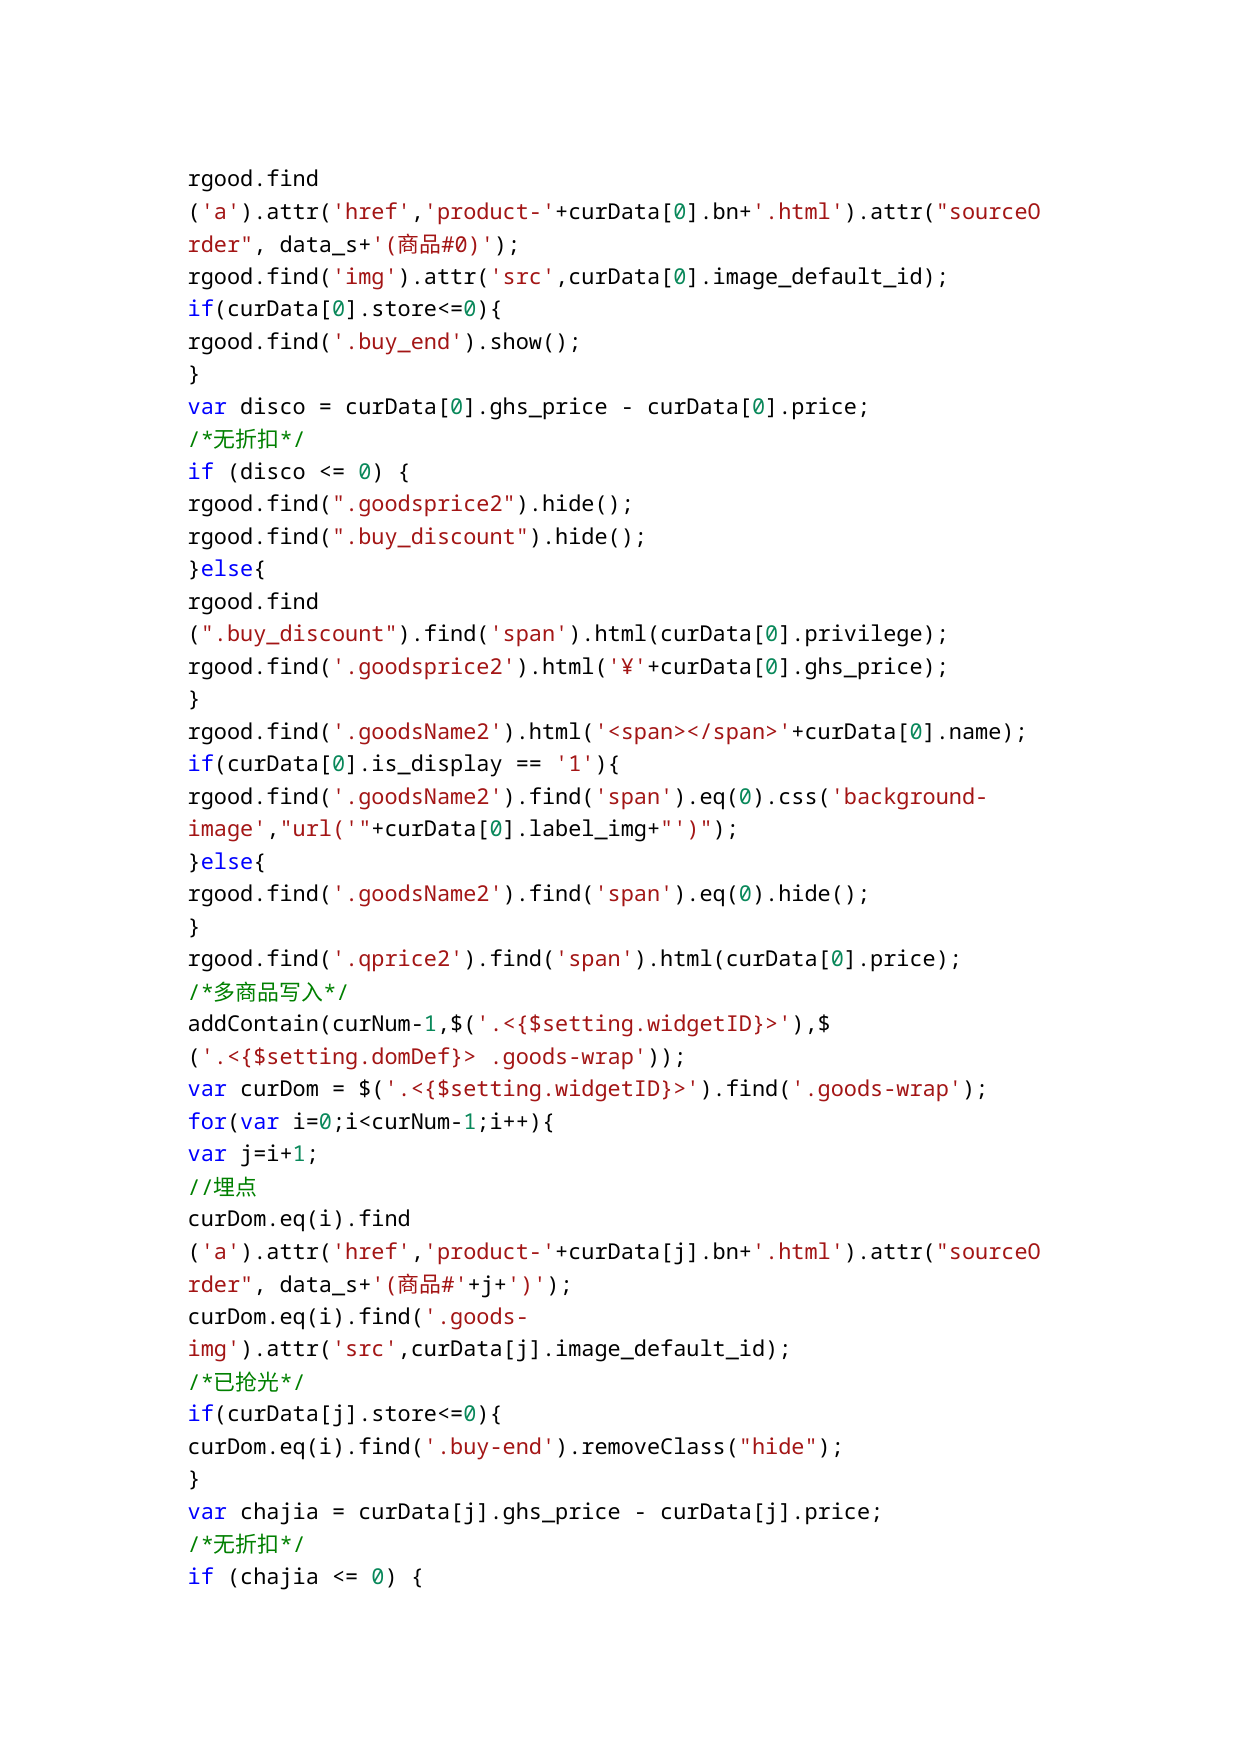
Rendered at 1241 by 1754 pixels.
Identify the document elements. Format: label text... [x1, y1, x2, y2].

text rgood.find(".buy_discount").hide(); [187, 519, 1053, 552]
text if(curData[j].store<=0){ [187, 1397, 1053, 1429]
text /*多商品写入*/ [187, 974, 1053, 1007]
text } [187, 1462, 1053, 1494]
text //埋点 [187, 1169, 1053, 1202]
text } [187, 909, 1053, 942]
text rgood.find(".buy_discount").find('span').html(curData[0].privilege); [187, 584, 1053, 649]
text var chajia = curData[j].ghs_price - curData[j].price; [187, 1494, 1053, 1527]
text curDom.eq(i).find('.goods-img').attr('src',curData[j].image_default_id); [187, 1299, 1053, 1364]
text addContain(curNum-1,$('.<{$setting.widgetID}>'),$('.<{$setting.domDef}> .goods-wrap')); [187, 1007, 1053, 1072]
text } [187, 357, 1053, 389]
text if (disco <= 0) { [187, 454, 1053, 487]
text curDom.eq(i).find('.buy-end').removeClass("hide"); [187, 1429, 1053, 1462]
text var curDom = $('.<{$setting.widgetID}>').find('.goods-wrap'); [187, 1072, 1053, 1104]
text if (chajia <= 0) { [187, 1559, 1053, 1592]
text rgood.find('.buy_end').show(); [187, 324, 1053, 357]
text rgood.find('a').attr('href','product-'+curData[0].bn+'.html').attr("sourceOrder", data_s+'(商品#0)'); [187, 162, 1053, 259]
text var j=i+1; [187, 1137, 1053, 1169]
text rgood.find('.qprice2').find('span').html(curData[0].price); [187, 942, 1053, 974]
text } [187, 682, 1053, 714]
text for(var i=0;i<curNum-1;i++){ [187, 1104, 1053, 1137]
text rgood.find('.goodsprice2').html('¥'+curData[0].ghs_price); [187, 649, 1053, 682]
text if(curData[0].is_display == '1'){ [187, 747, 1053, 779]
text rgood.find(".goodsprice2").hide(); [187, 487, 1053, 519]
text }else{ [187, 844, 1053, 877]
text /*已抢光*/ [187, 1364, 1053, 1397]
text rgood.find('.goodsName2').find('span').eq(0).css('background-image',"url('"+curData[0].label_img+"')"); [187, 779, 1053, 844]
text var disco = curData[0].ghs_price - curData[0].price; [187, 389, 1053, 422]
text /*无折扣*/ [279, 1527, 1053, 1559]
text }else{ [187, 552, 1053, 584]
text if(curData[0].store<=0){ [187, 292, 1053, 324]
text /*无折扣*/ [279, 422, 1053, 454]
text rgood.find('img').attr('src',curData[0].image_default_id); [187, 259, 1053, 292]
text rgood.find('.goodsName2').html('<span></span>'+curData[0].name); [187, 714, 1053, 747]
text curDom.eq(i).find('a').attr('href','product-'+curData[j].bn+'.html').attr("sourceOrder", data_s+'(商品#'+j+')'); [187, 1202, 1053, 1299]
text rgood.find('.goodsName2').find('span').eq(0).hide(); [187, 877, 1053, 909]
